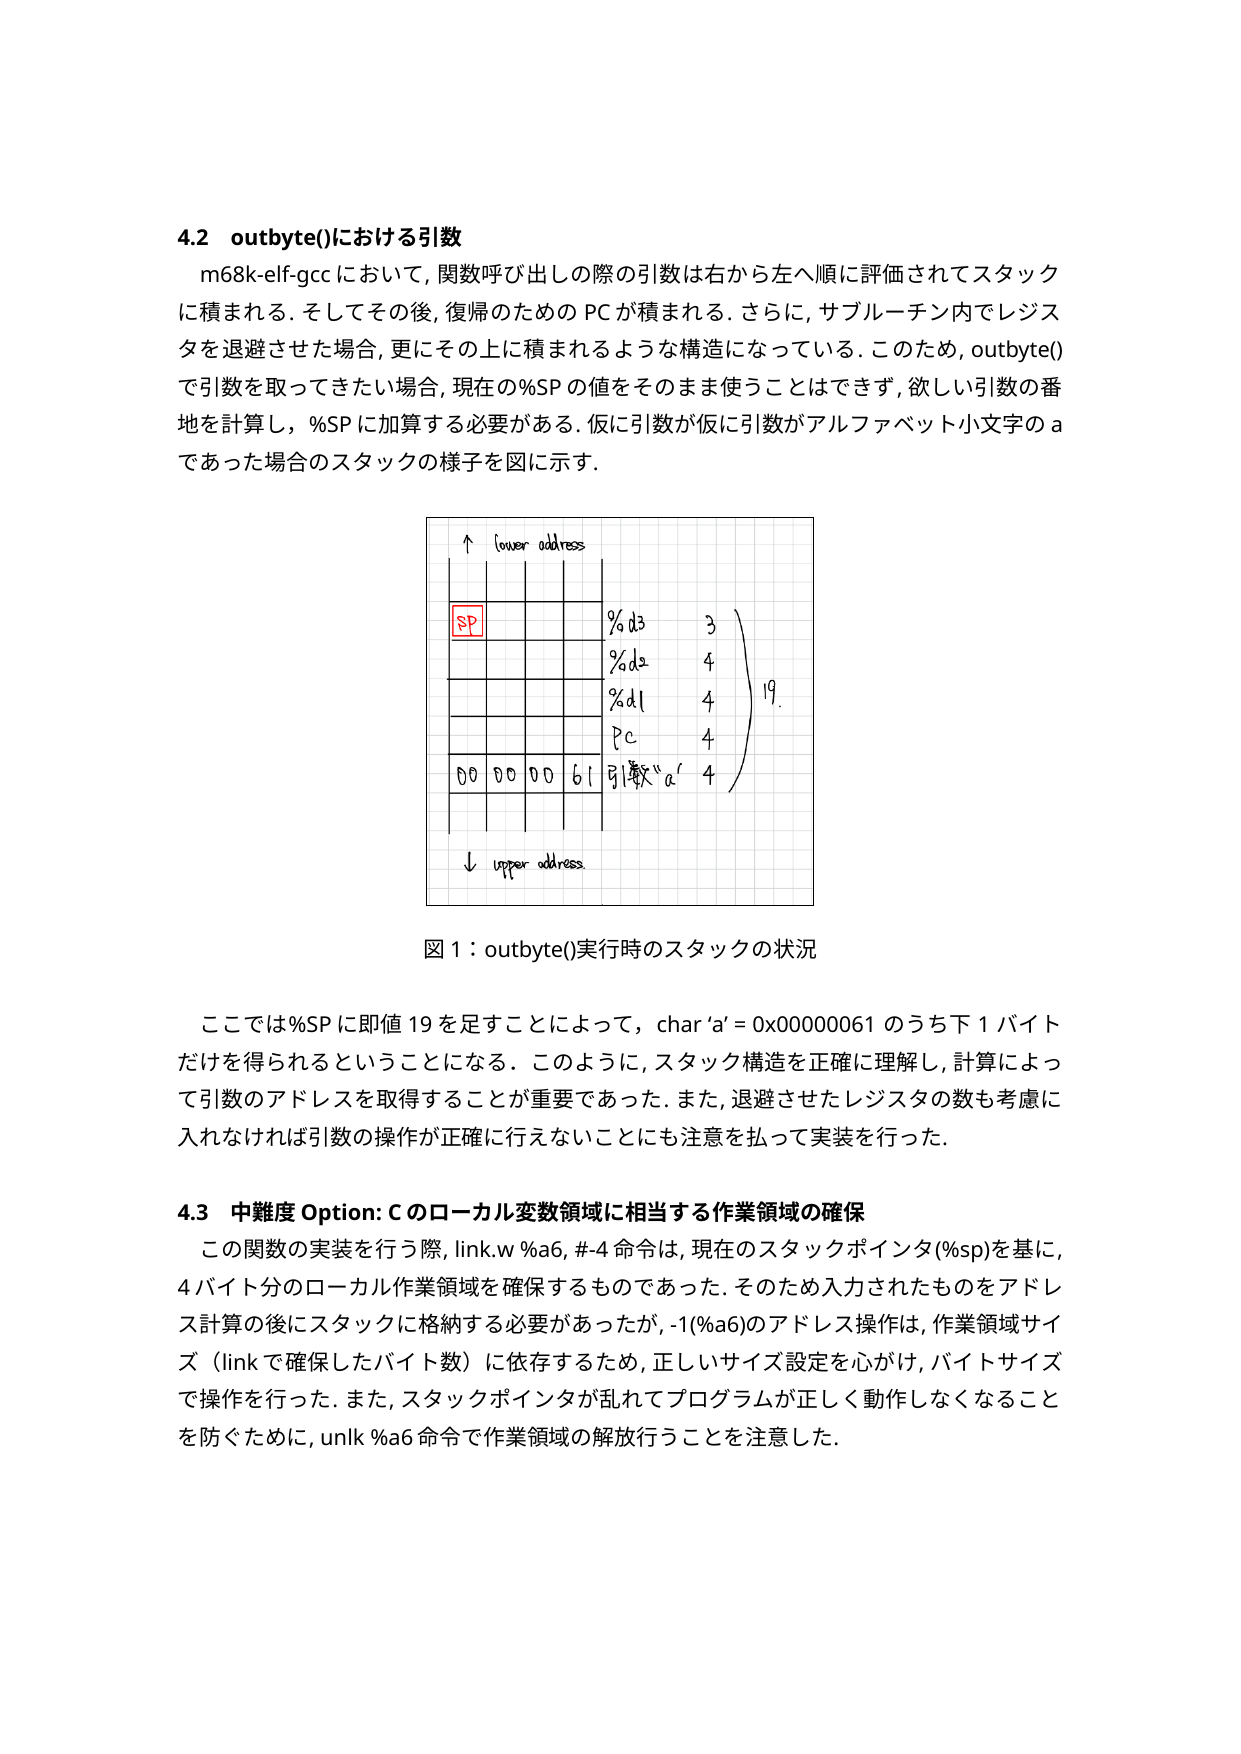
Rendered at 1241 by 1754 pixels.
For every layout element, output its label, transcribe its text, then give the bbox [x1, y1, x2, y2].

text m68k-elf-gccにおいて, 関数呼び出しの際の引数は右から左へ順に評価されてスタックに積まれる. そしてその後, 復帰のためのPCが積まれる. さらに, サブルーチン内でレジスタを退避させた場合, 更にその上に積まれるような構造になっている. このため, outbyte()で引数を取ってきたい場合, 現在の%SPの値をそのまま使うことはできず, 欲しい引数の番地を計算し，%SPに加算する必要がある. 仮に引数が仮に引数がアルファベット小文字のaであった場合のスタックの様子を図に示す. [177, 254, 1063, 479]
text 図1：outbyte()実行時のスタックの状況 [177, 929, 1063, 967]
text 4.3 中難度Option: Cのローカル変数領域に相当する作業領域の確保 [177, 1192, 1063, 1229]
text ここでは%SPに即値19を⾜すことによって，char ʻaʼ = 0x00000061 のうち下 1 バイトだけを得られるということになる．このように, スタック構造を正確に理解し, 計算によって引数のアドレスを取得することが重要であった. また, 退避させたレジスタの数も考慮に入れなければ引数の操作が正確に行えないことにも注意を払って実装を行った. [177, 1004, 1063, 1154]
text この関数の実装を行う際, link.w %a6, #-4命令は, 現在のスタックポインタ(%sp)を基に, 4バイト分のローカル作業領域を確保するものであった. そのため入力されたものをアドレス計算の後にスタックに格納する必要があったが, -1(%a6)のアドレス操作は, 作業領域サイズ（linkで確保したバイト数）に依存するため, 正しいサイズ設定を心がけ, バイトサイズで操作を行った. また, スタックポインタが乱れてプログラムが正しく動作しなくなることを防ぐために, unlk %a6命令で作業領域の解放行うことを注意した. [177, 1229, 1063, 1454]
text 4.2 outbyte()における引数 [177, 217, 1063, 254]
picture [427, 518, 813, 905]
